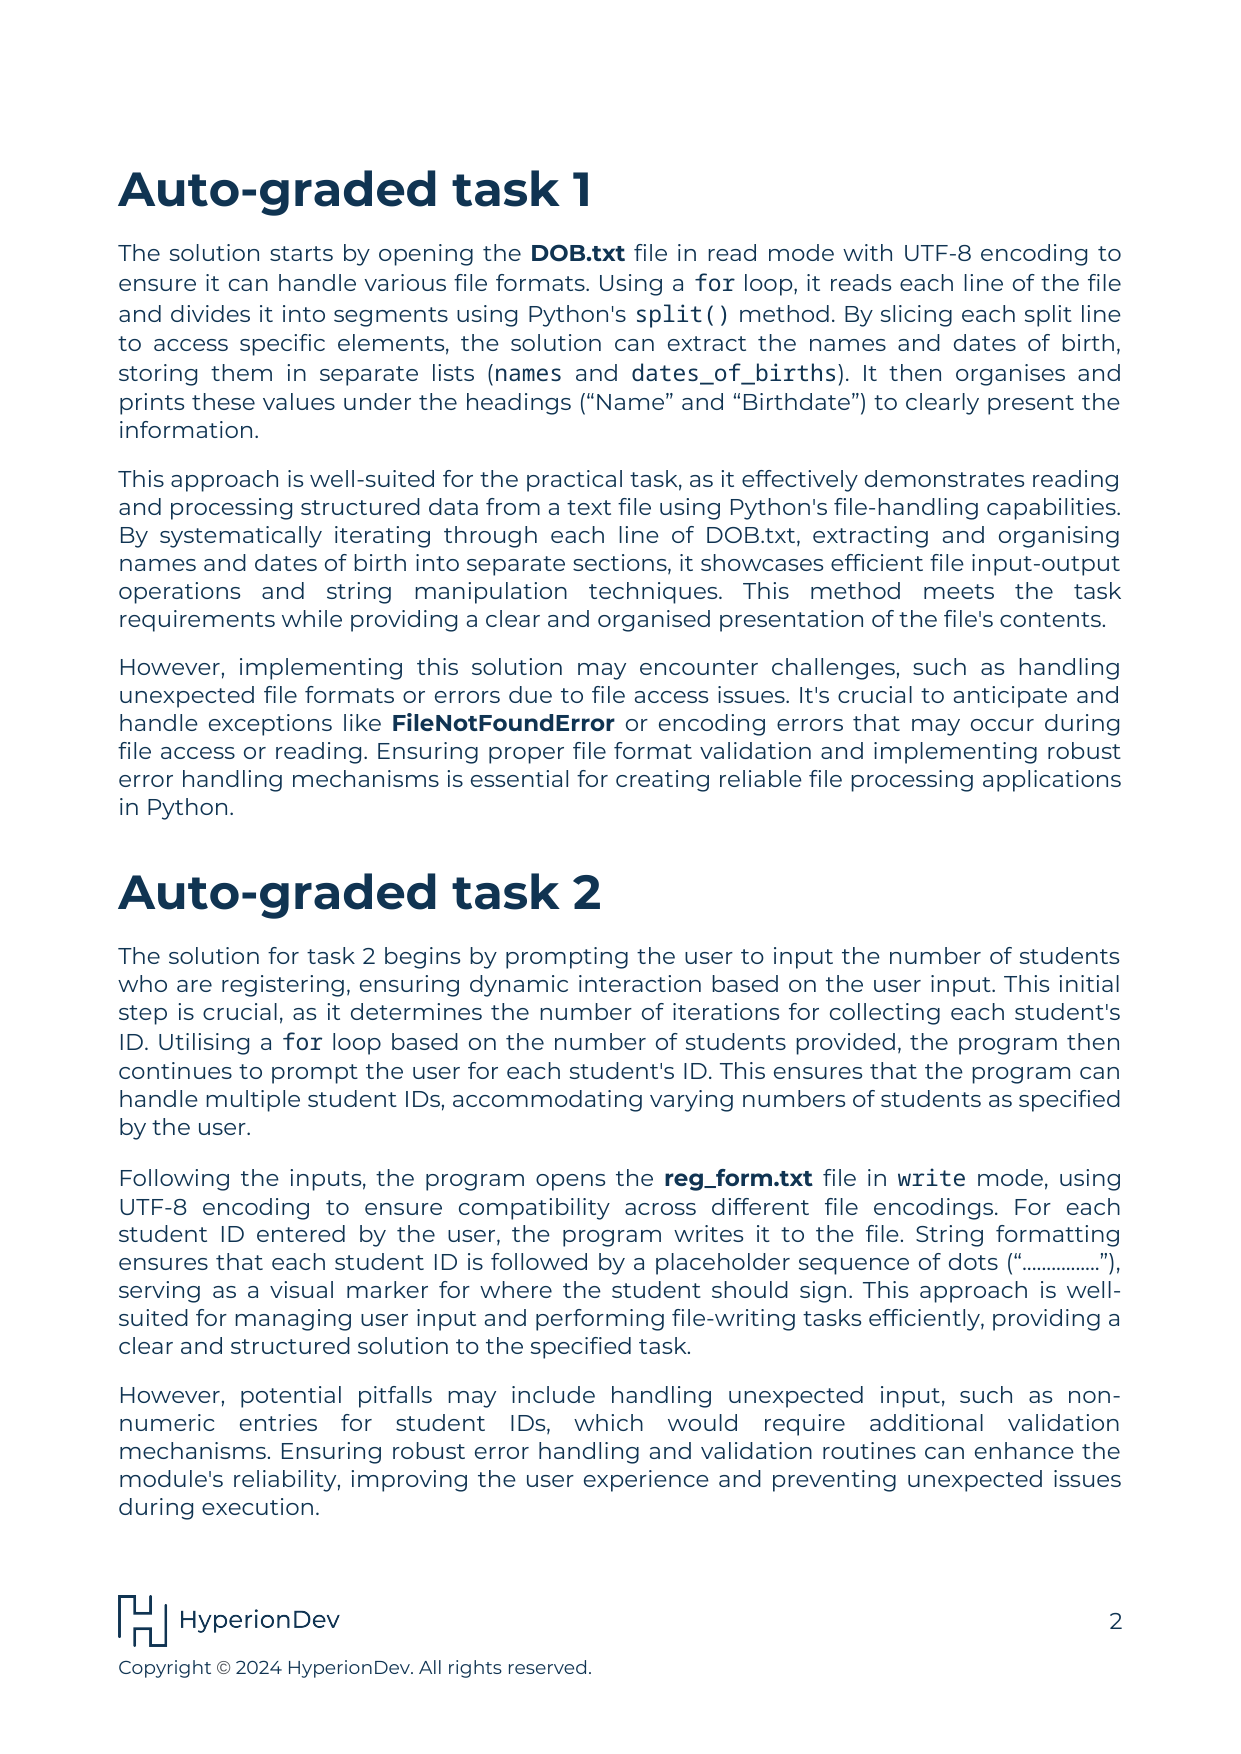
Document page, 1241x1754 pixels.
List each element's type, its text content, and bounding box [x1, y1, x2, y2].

subtitle Auto-graded task 1 [118, 160, 1122, 218]
text The solution for task 2 begins by prompting the user to input the number of students who are registering, ensuring dynamic interaction based on the user input. This initial step is crucial, as it determines the number of iterations for collecting each student's ID. Utilising a for loop based on the number of students provided, the program then continues to prompt the user for each student's ID. This ensures that the program can handle multiple student IDs, accommodating varying numbers of students as specified by the user. [118, 942, 1122, 1141]
text However, potential pitfalls may include handling unexpected input, such as non-numeric entries for student IDs, which would require additional validation mechanisms. Ensuring robust error handling and validation routines can enhance the module's reliability, improving the user experience and preventing unexpected issues during execution. [118, 1381, 1122, 1521]
text Following the inputs, the program opens the reg_form.txt file in write mode, using UTF-8 encoding to ensure compatibility across different file encodings. For each student ID entered by the user, the program writes it to the file. String formatting ensures that each student ID is followed by a placeholder sequence of dots (“................”), serving as a visual marker for where the student should sign. This approach is well-suited for managing user input and performing file-writing tasks efficiently, providing a clear and structured solution to the specified task. [118, 1162, 1122, 1360]
text The solution starts by opening the DOB.txt file in read mode with UTF-8 encoding to ensure it can handle various file formats. Using a for loop, it reads each line of the file and divides it into segments using Python's split() method. By slicing each split line to access specific elements, the solution can extract the names and dates of birth, storing them in separate lists (names and dates_of_births). It then organises and prints these values under the headings (“Name” and “Birthdate”) to clearly present the information. [118, 239, 1122, 444]
picture [118, 1595, 340, 1647]
subtitle Auto-graded task 2 [118, 863, 1122, 921]
text This approach is well-suited for the practical task, as it effectively demonstrates reading and processing structured data from a text file using Python's file-handling capabilities. By systematically iterating through each line of DOB.txt, extracting and organising names and dates of birth into separate sections, it showcases efficient file input-output operations and string manipulation techniques. This method meets the task requirements while providing a clear and organised presentation of the file's contents. [118, 465, 1122, 633]
text However, implementing this solution may encounter challenges, such as handling unexpected file formats or errors due to file access issues. It's crucial to anticipate and handle exceptions like FileNotFoundError or encoding errors that may occur during file access or reading. Ensuring proper file format validation and implementing robust error handling mechanisms is essential for creating reliable file processing applications in Python. [118, 653, 1122, 821]
